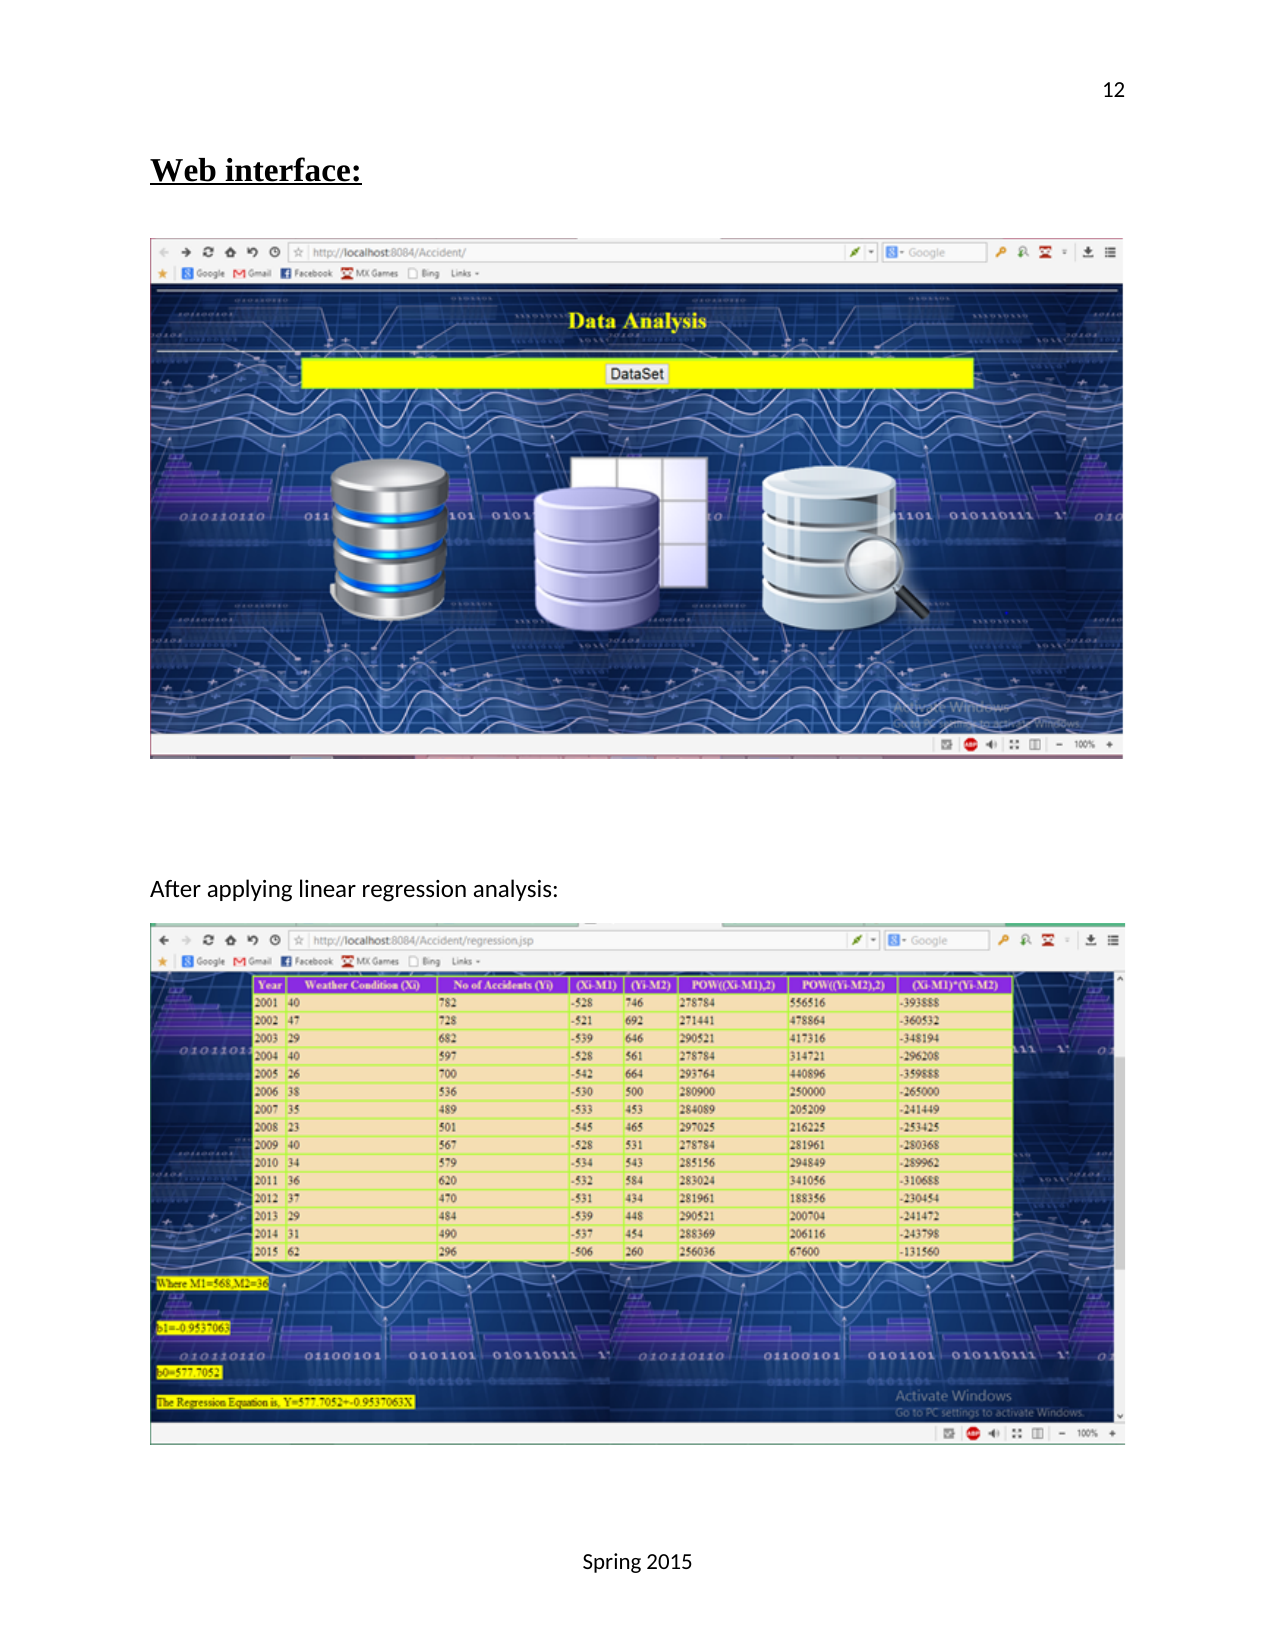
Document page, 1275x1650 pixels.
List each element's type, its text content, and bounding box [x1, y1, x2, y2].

picture [150, 238, 1125, 759]
text After applying linear regression analysis: [150, 873, 1125, 904]
picture [150, 923, 1125, 1445]
subtitle Web interface: [150, 150, 1125, 188]
